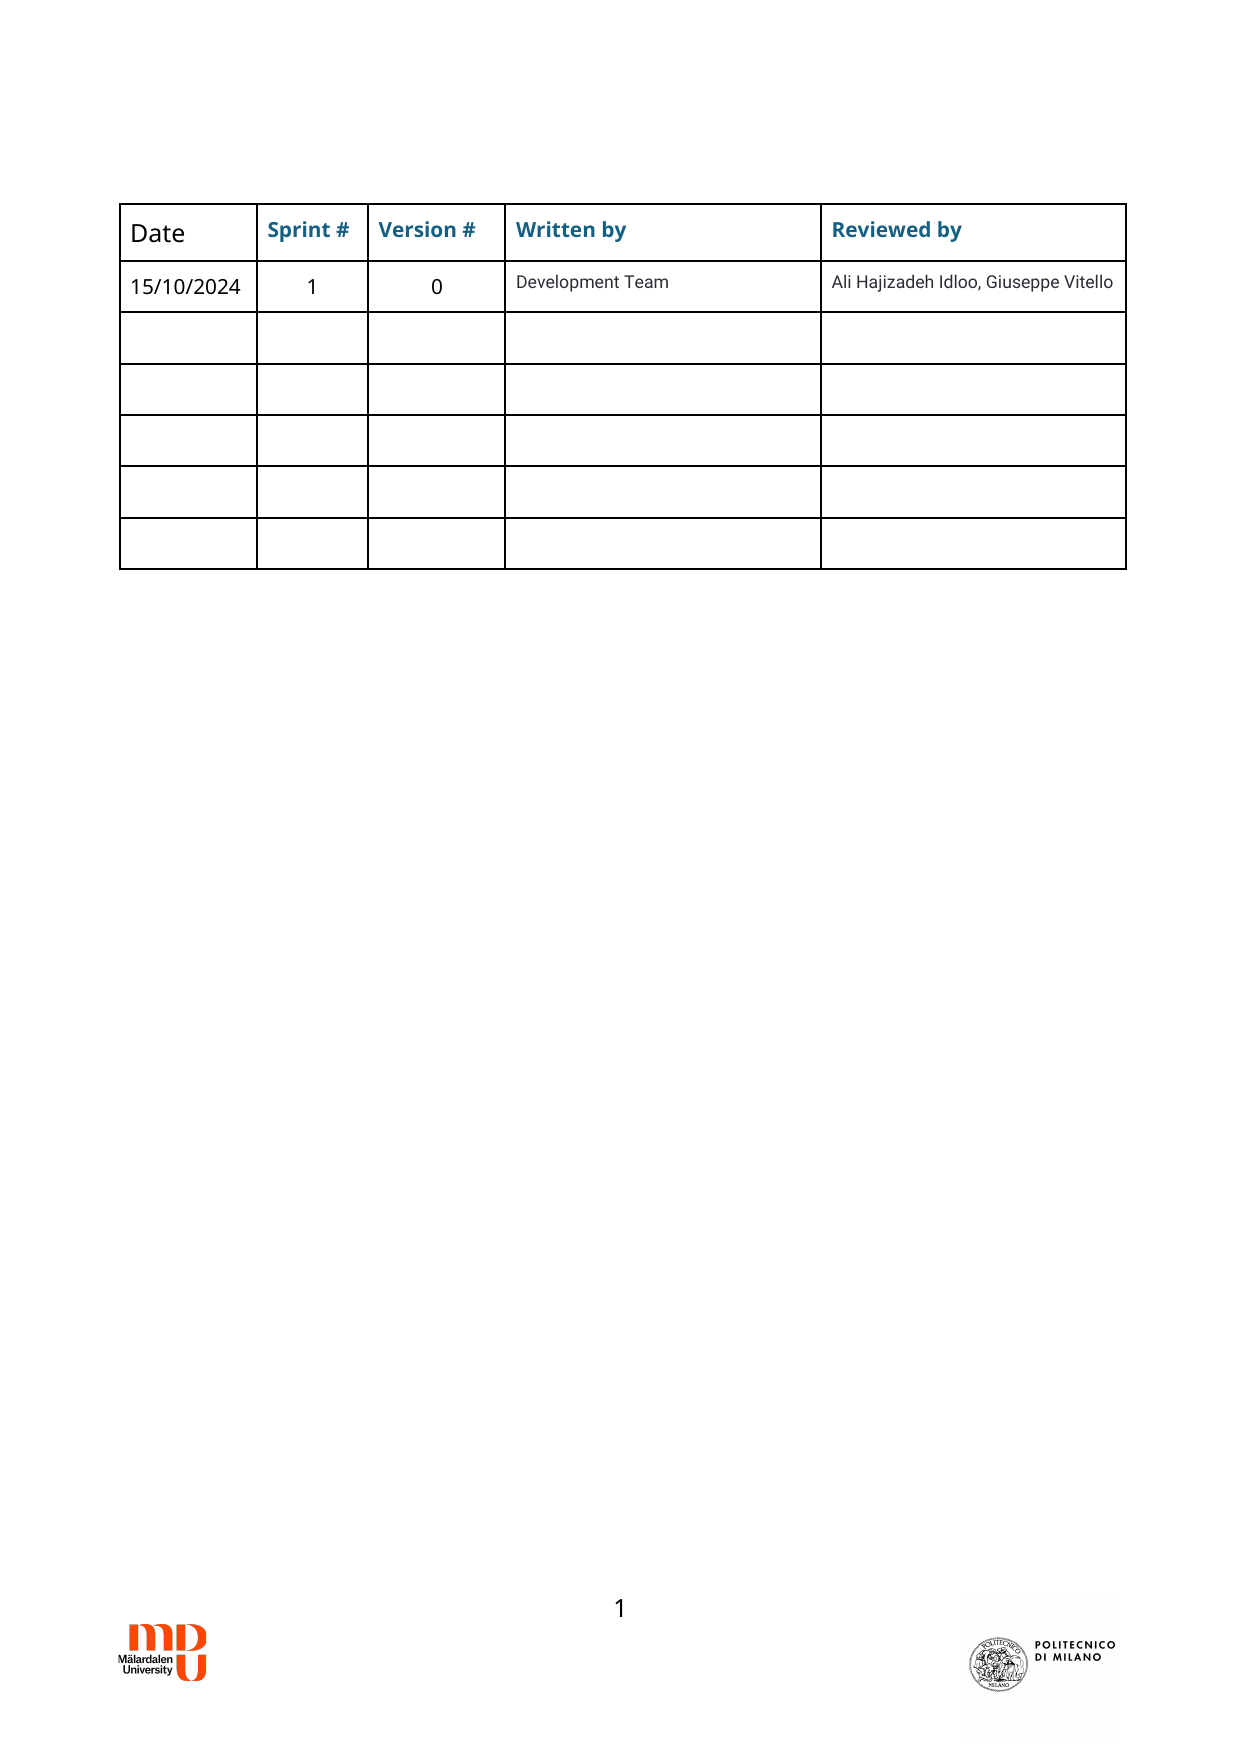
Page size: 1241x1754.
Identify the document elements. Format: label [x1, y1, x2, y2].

picture [962, 1590, 1122, 1739]
picture [118, 1624, 207, 1681]
